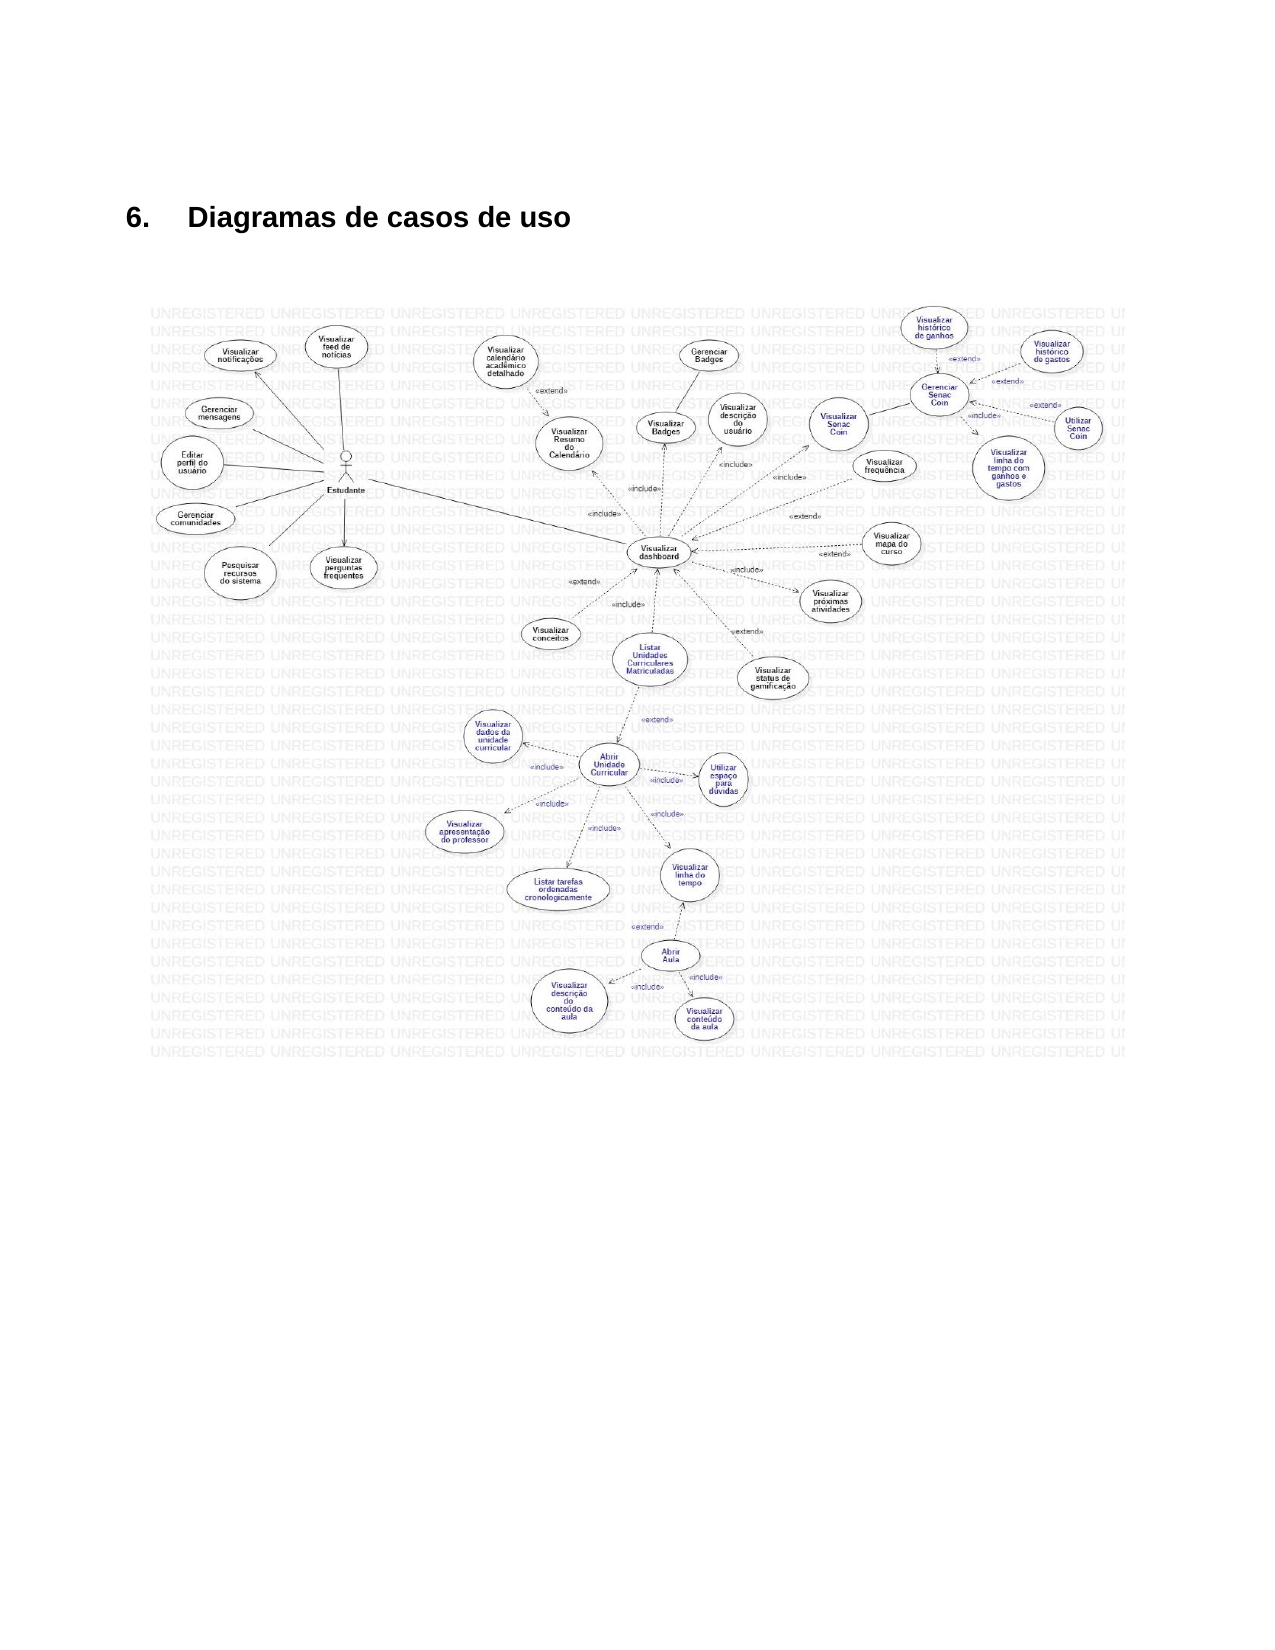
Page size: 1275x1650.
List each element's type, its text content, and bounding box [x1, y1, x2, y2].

picture [150, 301, 1125, 1064]
list Diagramas de casos de uso [150, 200, 1125, 234]
